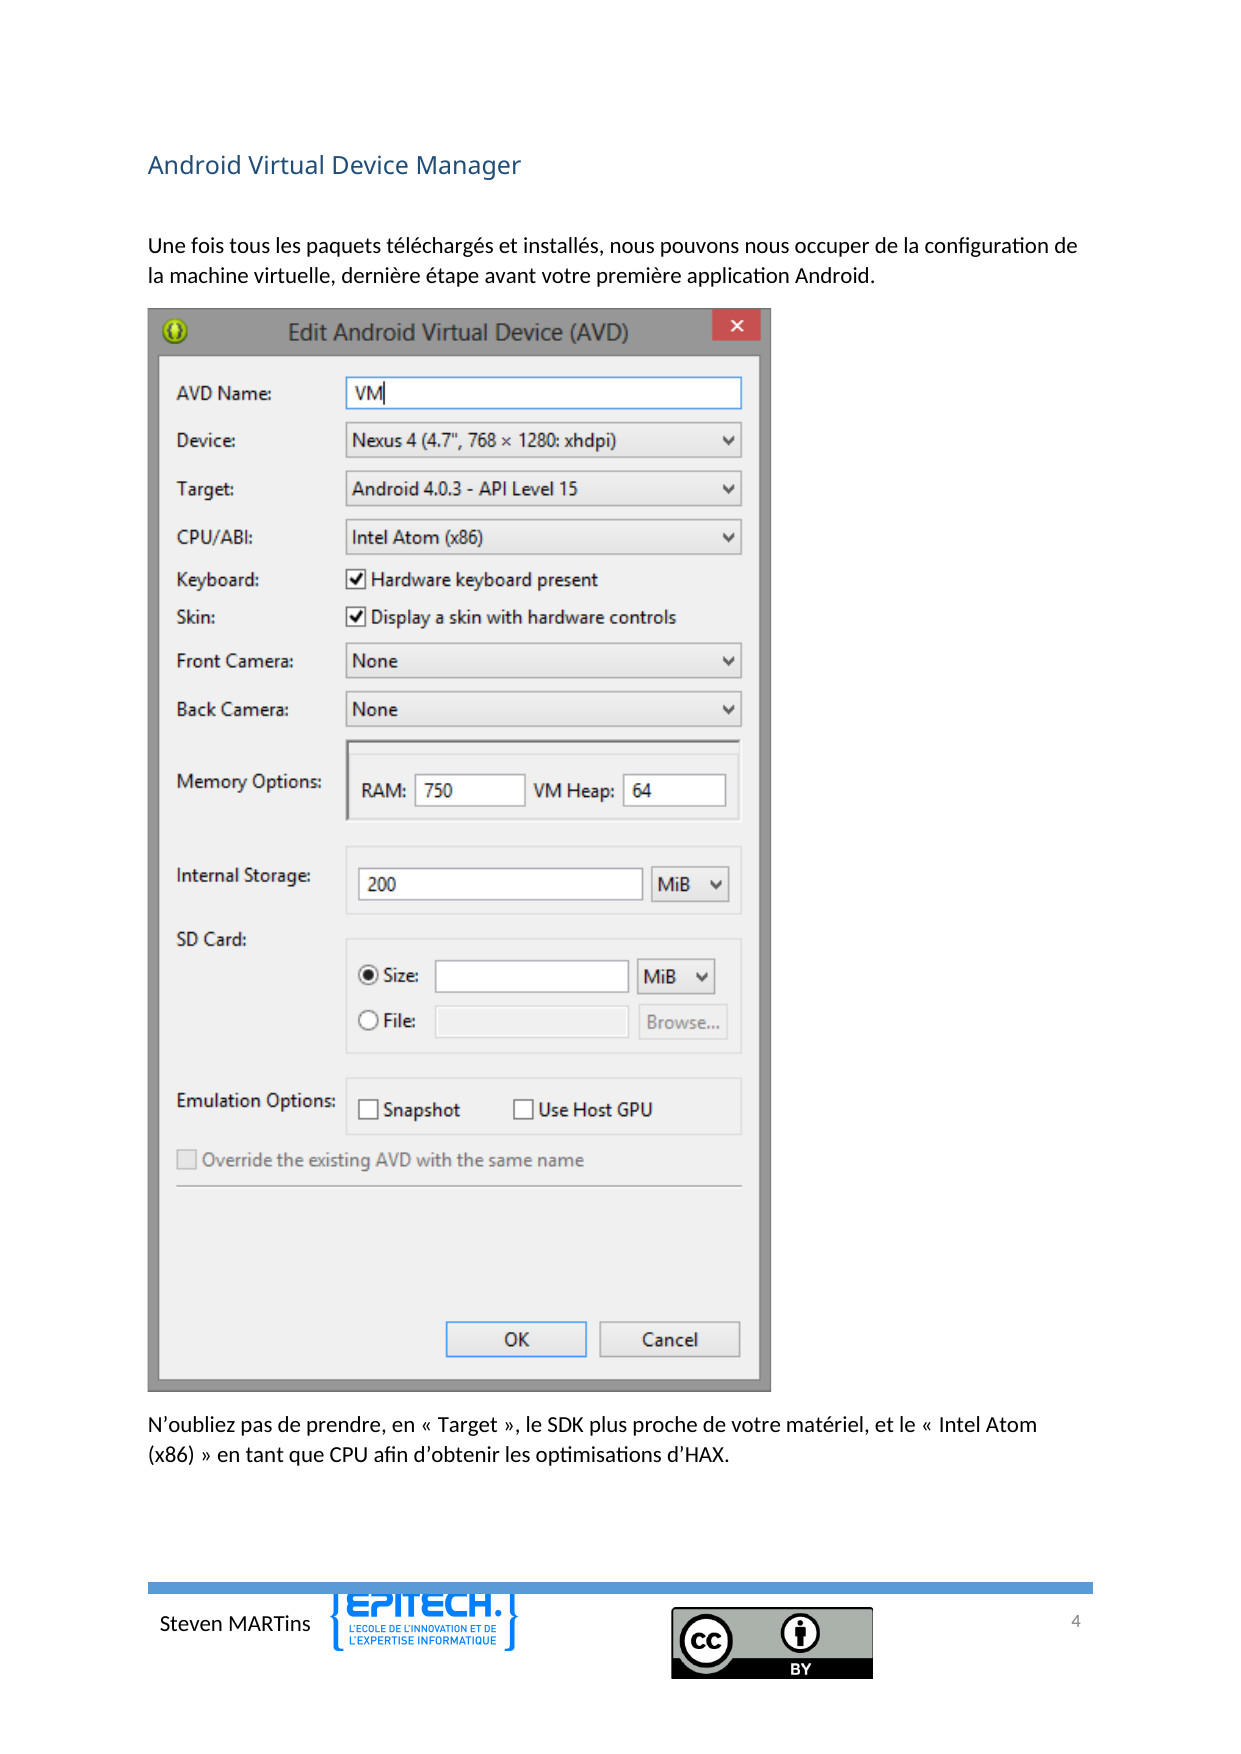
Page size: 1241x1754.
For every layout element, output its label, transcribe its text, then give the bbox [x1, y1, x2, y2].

picture [147, 308, 772, 1392]
picture [671, 1607, 873, 1679]
subtitle Android Virtual Device Manager [148, 148, 1093, 182]
picture [329, 1594, 519, 1651]
text Une fois tous les paquets téléchargés et installés, nous pouvons nous occuper de la configuration de la machine virtuelle, dernière étape avant votre première application Android. [148, 231, 1093, 289]
